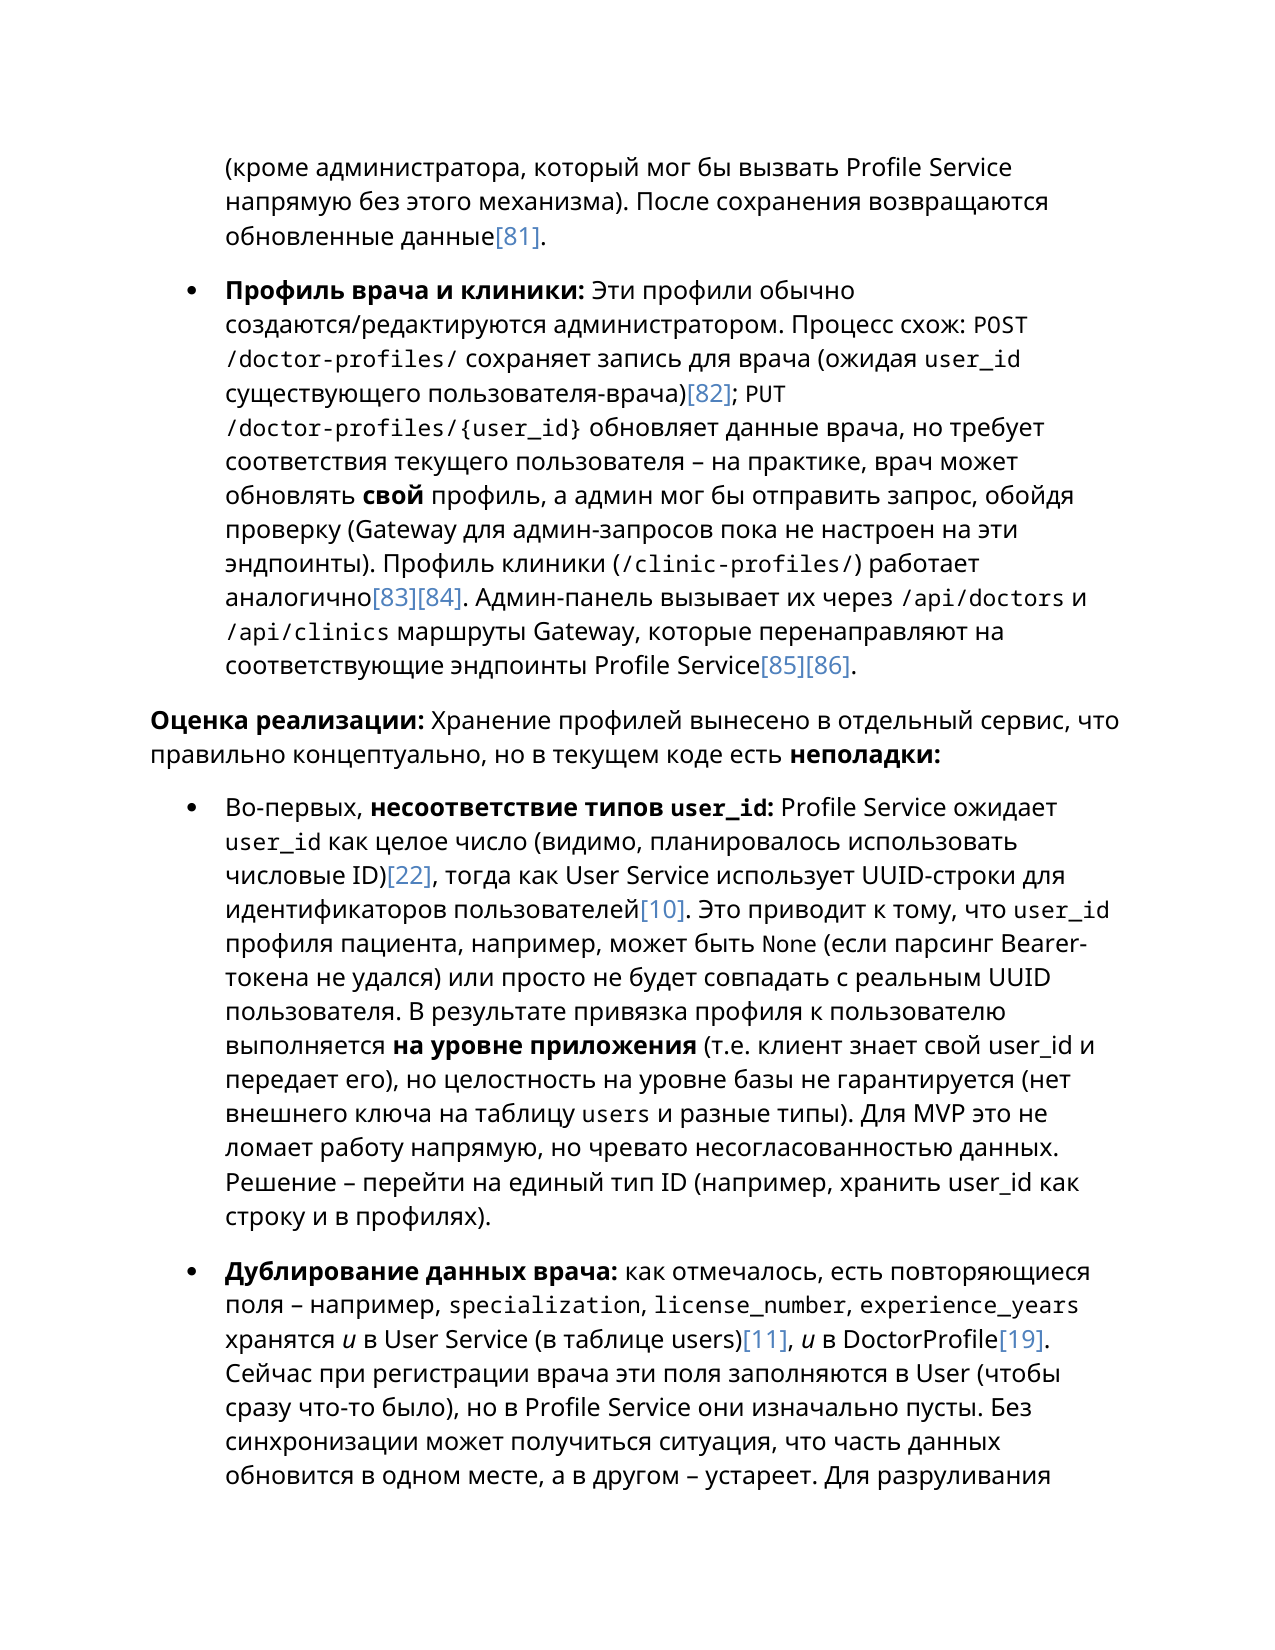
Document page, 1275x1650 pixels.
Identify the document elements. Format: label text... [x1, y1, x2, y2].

text Оценка реализации: Хранение профилей вынесено в отдельный сервис, что правильно концептуально, но в текущем коде есть неполадки: [150, 703, 1125, 771]
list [187, 1253, 1125, 1492]
list Профиль врача и клиники: Эти профили обычно создаются/редактируются администратором. Процесс схож: POST /doctor-profiles/ сохраняет запись для врача (ожидая user_id существующего пользователя-врача)[82]; PUT /doctor-profiles/{user_id} обновляет данные врача, но требует соответствия текущего пользователя – на практике, врач может обновлять свой профиль, а админ мог бы отправить запрос, обойдя проверку (Gateway для админ-запросов пока не настроен на эти эндпоинты). Профиль клиники (/clinic-profiles/) работает аналогично[83][84]. Админ-панель вызывает их через /api/doctors и /api/clinics маршруты Gateway, которые перенаправляют на соответствующие эндпоинты Profile Service[85][86]. [187, 273, 1125, 682]
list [187, 150, 1125, 252]
list Во-первых, несоответствие типов user_id: Profile Service ожидает user_id как целое число (видимо, планировалось использовать числовые ID)[22], тогда как User Service использует UUID-строки для идентификаторов пользователей[10]. Это приводит к тому, что user_id профиля пациента, например, может быть None (если парсинг Bearer-токена не удался) или просто не будет совпадать с реальным UUID пользователя. В результате привязка профиля к пользователю выполняется на уровне приложения (т.е. клиент знает свой user_id и передает его), но целостность на уровне базы не гарантируется (нет внешнего ключа на таблицу users и разные типы). Для MVP это не ломает работу напрямую, но чревато несогласованностью данных. Решение – перейти на единый тип ID (например, хранить user_id как строку и в профилях). [187, 789, 1125, 1232]
